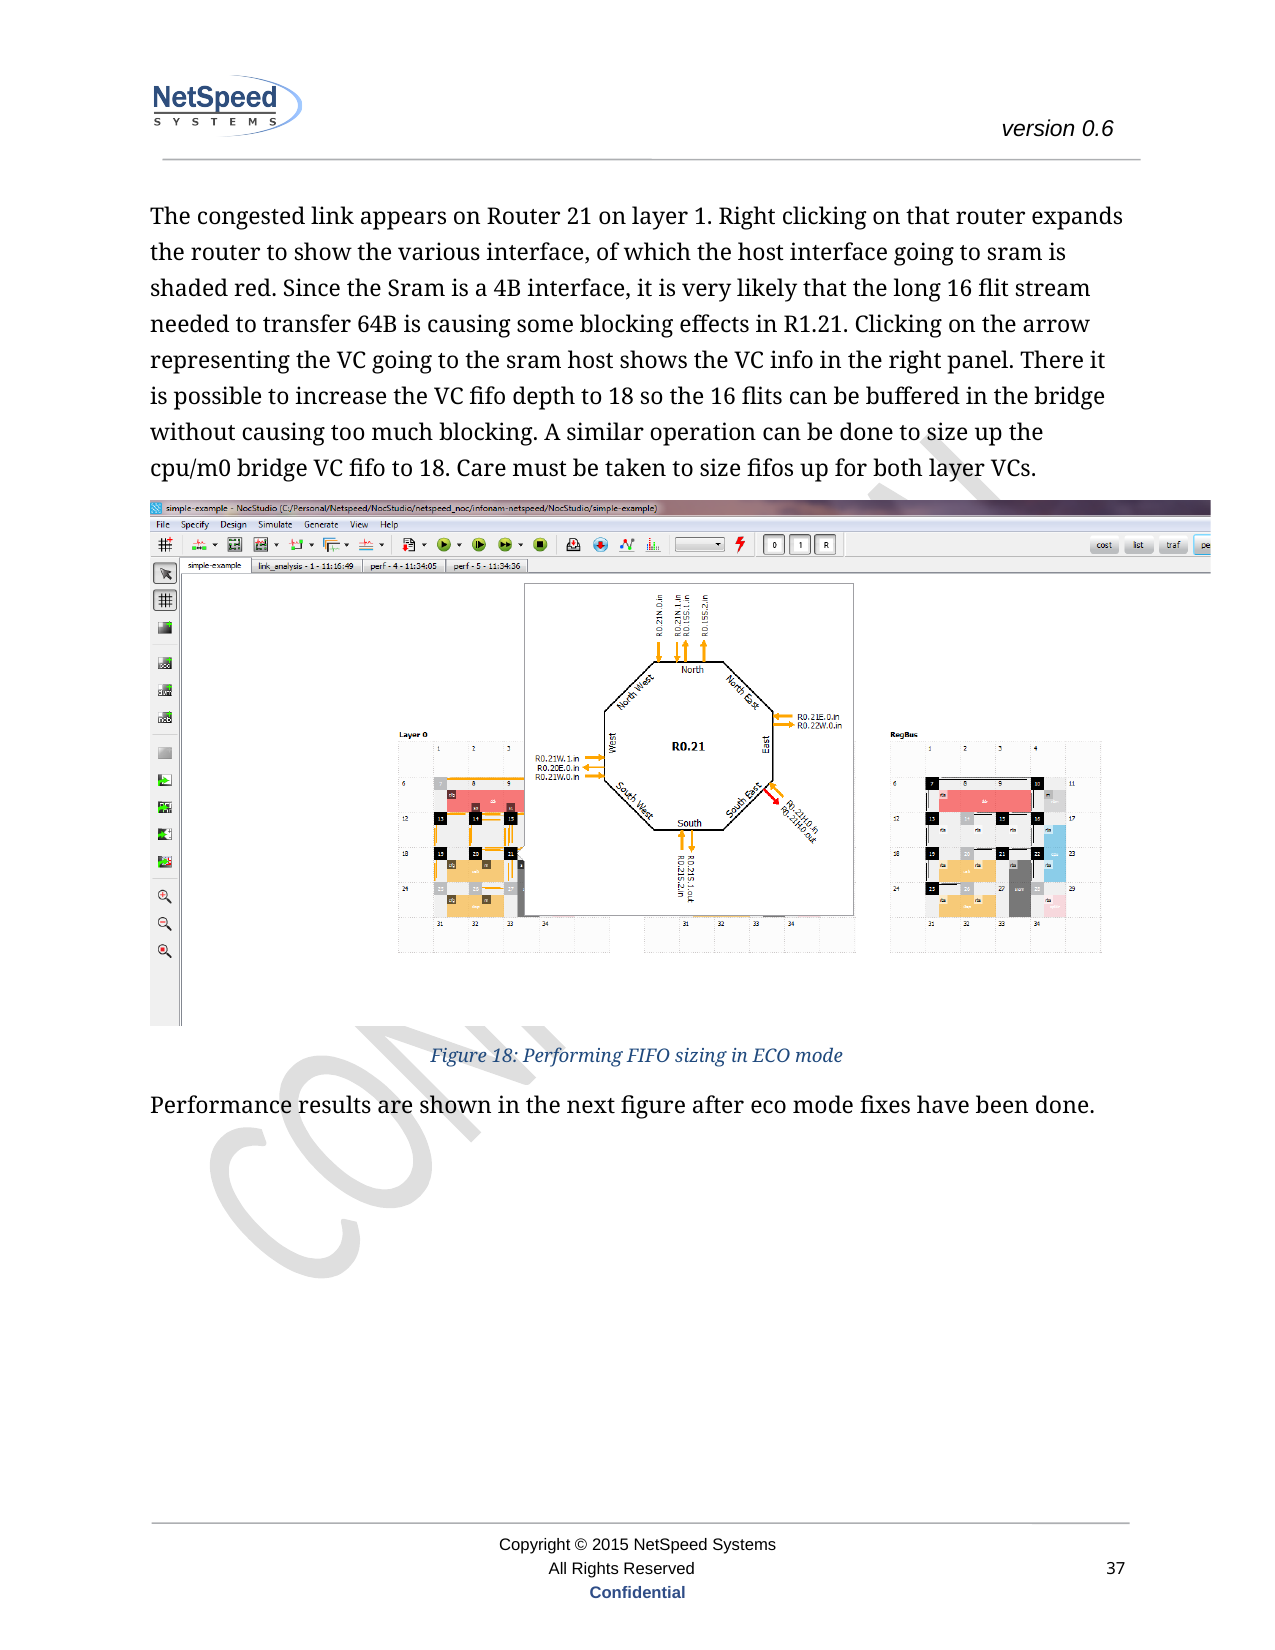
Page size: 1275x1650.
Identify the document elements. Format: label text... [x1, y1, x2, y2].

text Figure 18: Performing FIFO sizing in ECO mode [150, 1042, 1125, 1068]
text Performance results are shown in the next figure after eco mode fixes have been done. [150, 1089, 1125, 1120]
picture [150, 500, 1211, 1026]
picture [150, 75, 303, 137]
text The congested link appears on Router 21 on layer 1. Right clicking on that router expands the router to show the various interface, of which the host interface going to sram is shaded red. Since the Sram is a 4B interface, it is very likely that the long 16 flit stream needed to transfer 64B is causing some blocking effects in R1.21. Clicking on the arrow representing the VC going to the sram host shows the VC info in the right panel. There it is possible to increase the VC fifo depth to 18 so the 16 flits can be buffered in the bridge without causing too much blocking. A similar operation can be done to size up the cpu/m0 bridge VC fifo to 18. Care must be taken to size fifos up for both layer VCs. [150, 200, 1125, 483]
